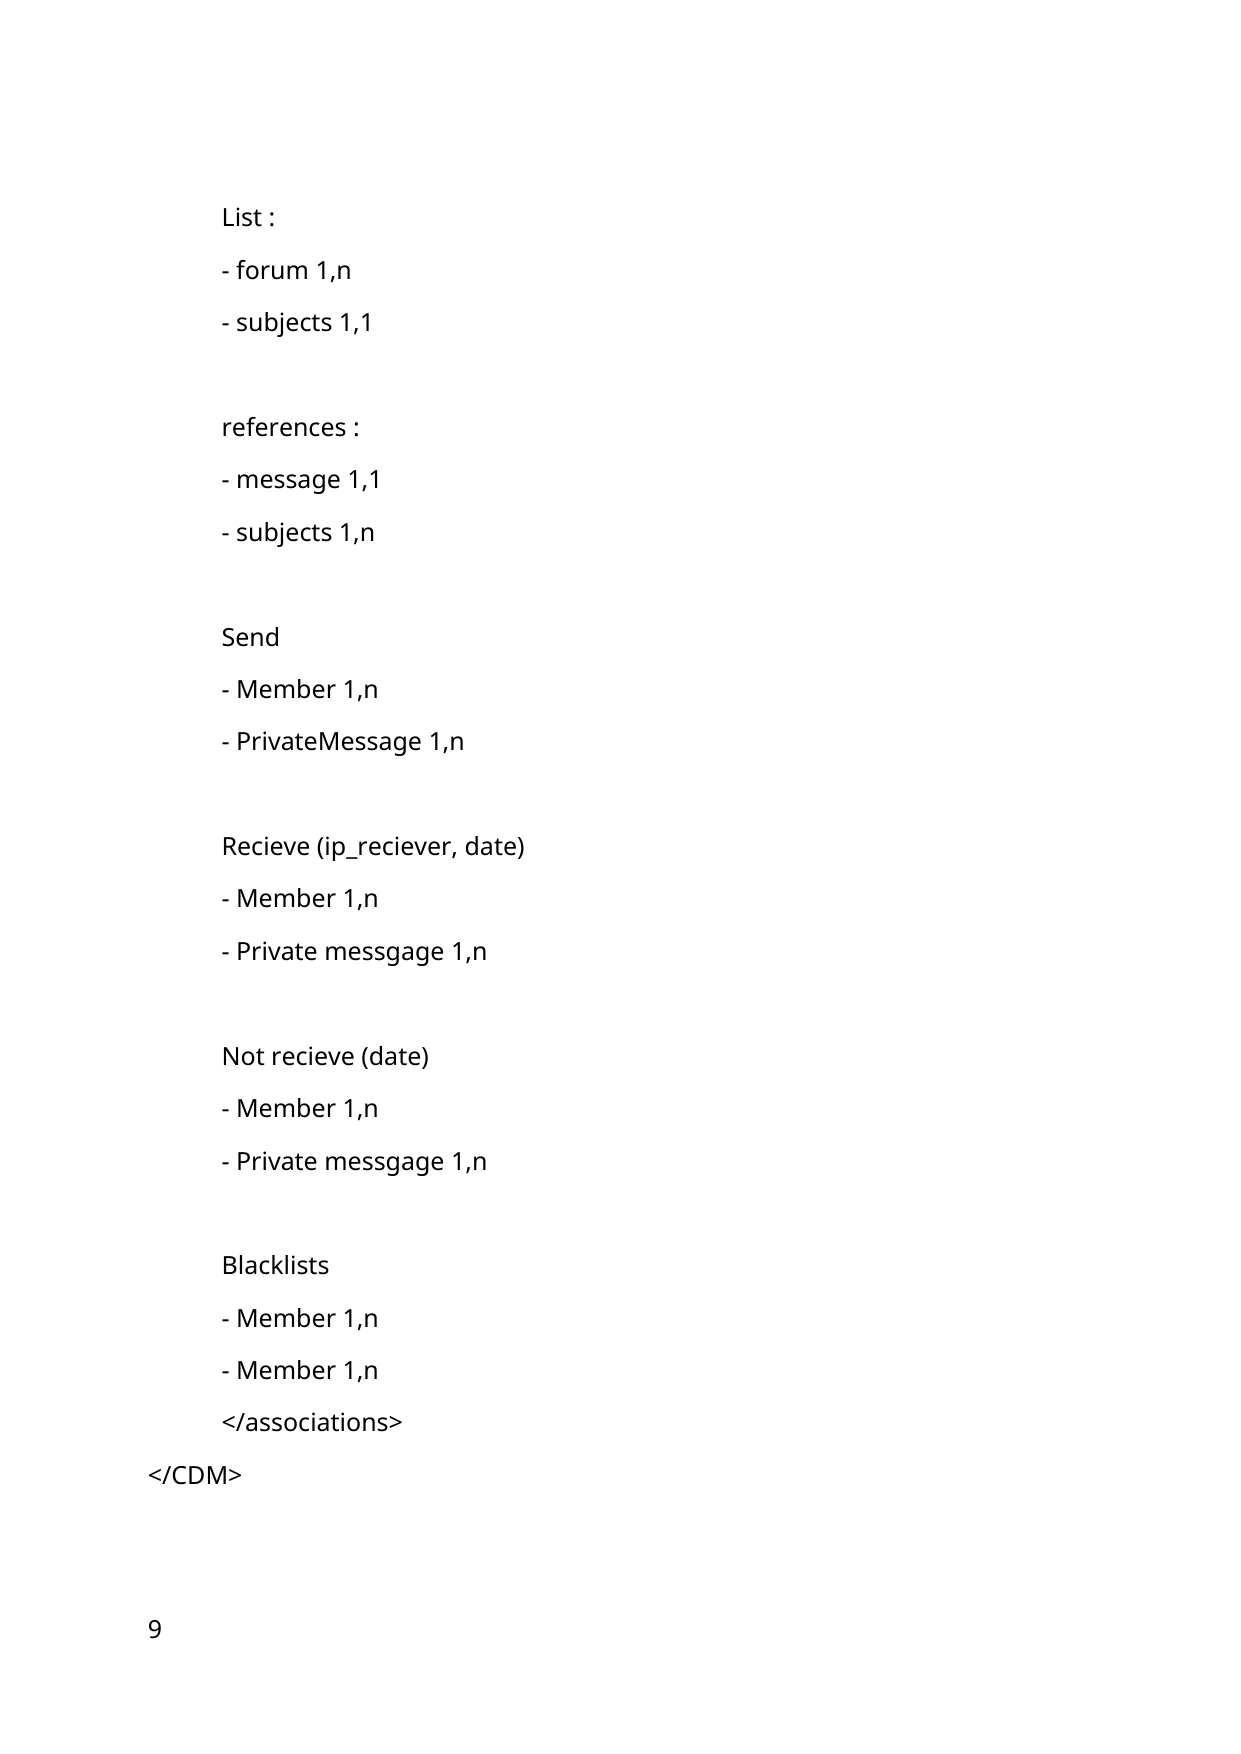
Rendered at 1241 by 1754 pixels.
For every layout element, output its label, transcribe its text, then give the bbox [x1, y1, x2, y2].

text - subjects 1,1 [148, 305, 1093, 339]
text Blacklists [148, 1248, 1093, 1282]
text - Private messgage 1,n [148, 933, 1093, 968]
text references : [148, 409, 1093, 444]
text - PrivateMessage 1,n [148, 724, 1093, 758]
text List : [148, 200, 1093, 234]
text - Member 1,n [148, 1091, 1093, 1125]
text - Member 1,n [148, 1300, 1093, 1334]
text - Private messgage 1,n [148, 1143, 1093, 1177]
text - Member 1,n [148, 1353, 1093, 1387]
text </CDM> [148, 1457, 1093, 1492]
text - Member 1,n [148, 881, 1093, 915]
text Not recieve (date) [148, 1038, 1093, 1072]
text - subjects 1,n [148, 514, 1093, 548]
text - message 1,1 [148, 462, 1093, 496]
text Send [148, 619, 1093, 653]
text Recieve (ip_reciever, date) [148, 829, 1093, 863]
text </associations> [148, 1405, 1093, 1439]
text - forum 1,n [148, 252, 1093, 286]
text - Member 1,n [148, 672, 1093, 706]
